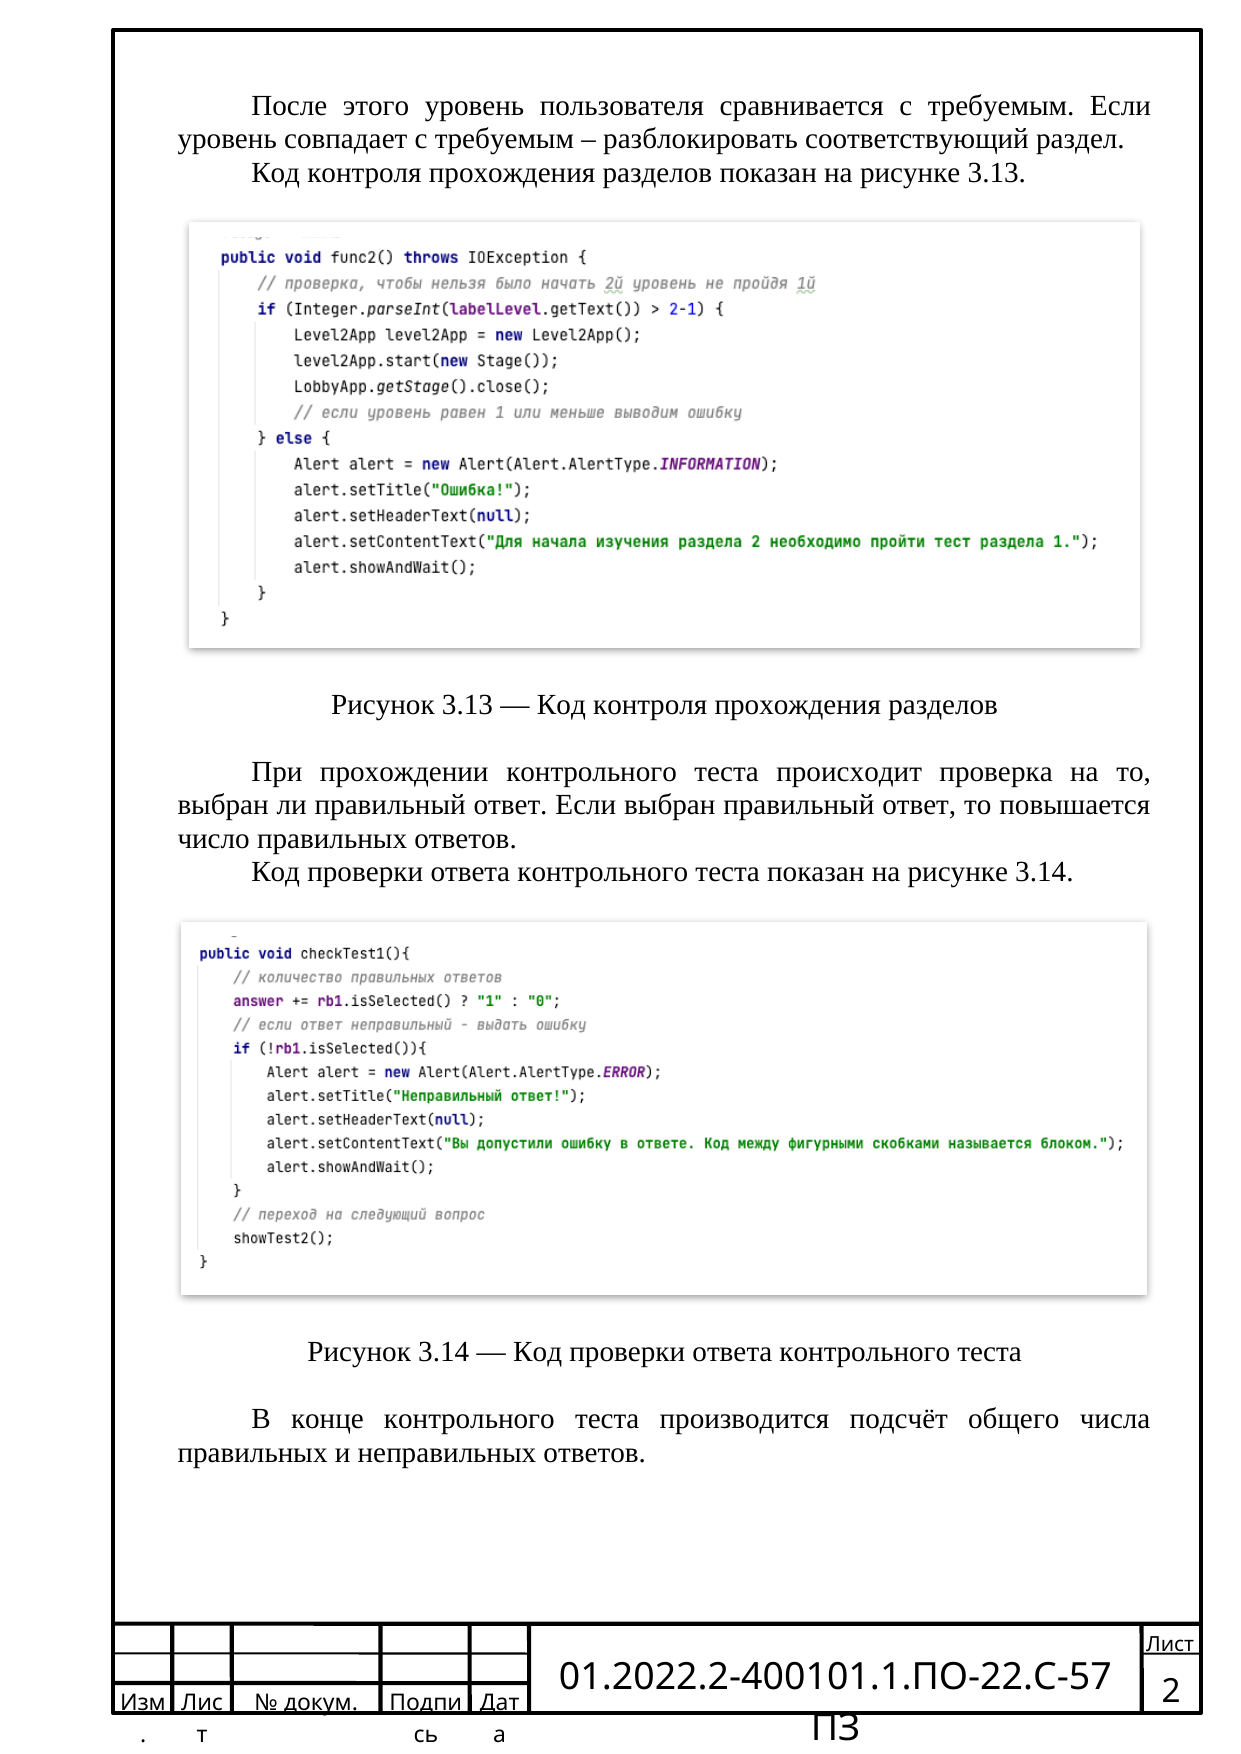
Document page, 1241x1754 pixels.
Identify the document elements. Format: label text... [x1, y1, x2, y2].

text Рисунок 3.13 — Код контроля прохождения разделов [177, 687, 1152, 720]
text Рисунок 3.14 — Код проверки ответа контрольного теста [177, 1334, 1152, 1368]
text После этого уровень пользователя сравнивается с требуемым. Если уровень совпадает с требуемым – разблокировать соответствующий раздел. [177, 88, 1152, 155]
text Код проверки ответа контрольного теста показан на рисунке 3.14. [177, 854, 1152, 888]
text Код контроля прохождения разделов показан на рисунке 3.13. [177, 155, 1152, 188]
picture [204, 237, 1125, 633]
text В конце контрольного теста производится подсчёт общего числа правильных и неправильных ответов. [177, 1402, 1152, 1469]
text При прохождении контрольного теста происходит проверка на то, выбран ли правильный ответ. Если выбран правильный ответ, то повышается число правильных ответов. [177, 754, 1152, 854]
picture [196, 936, 1133, 1281]
